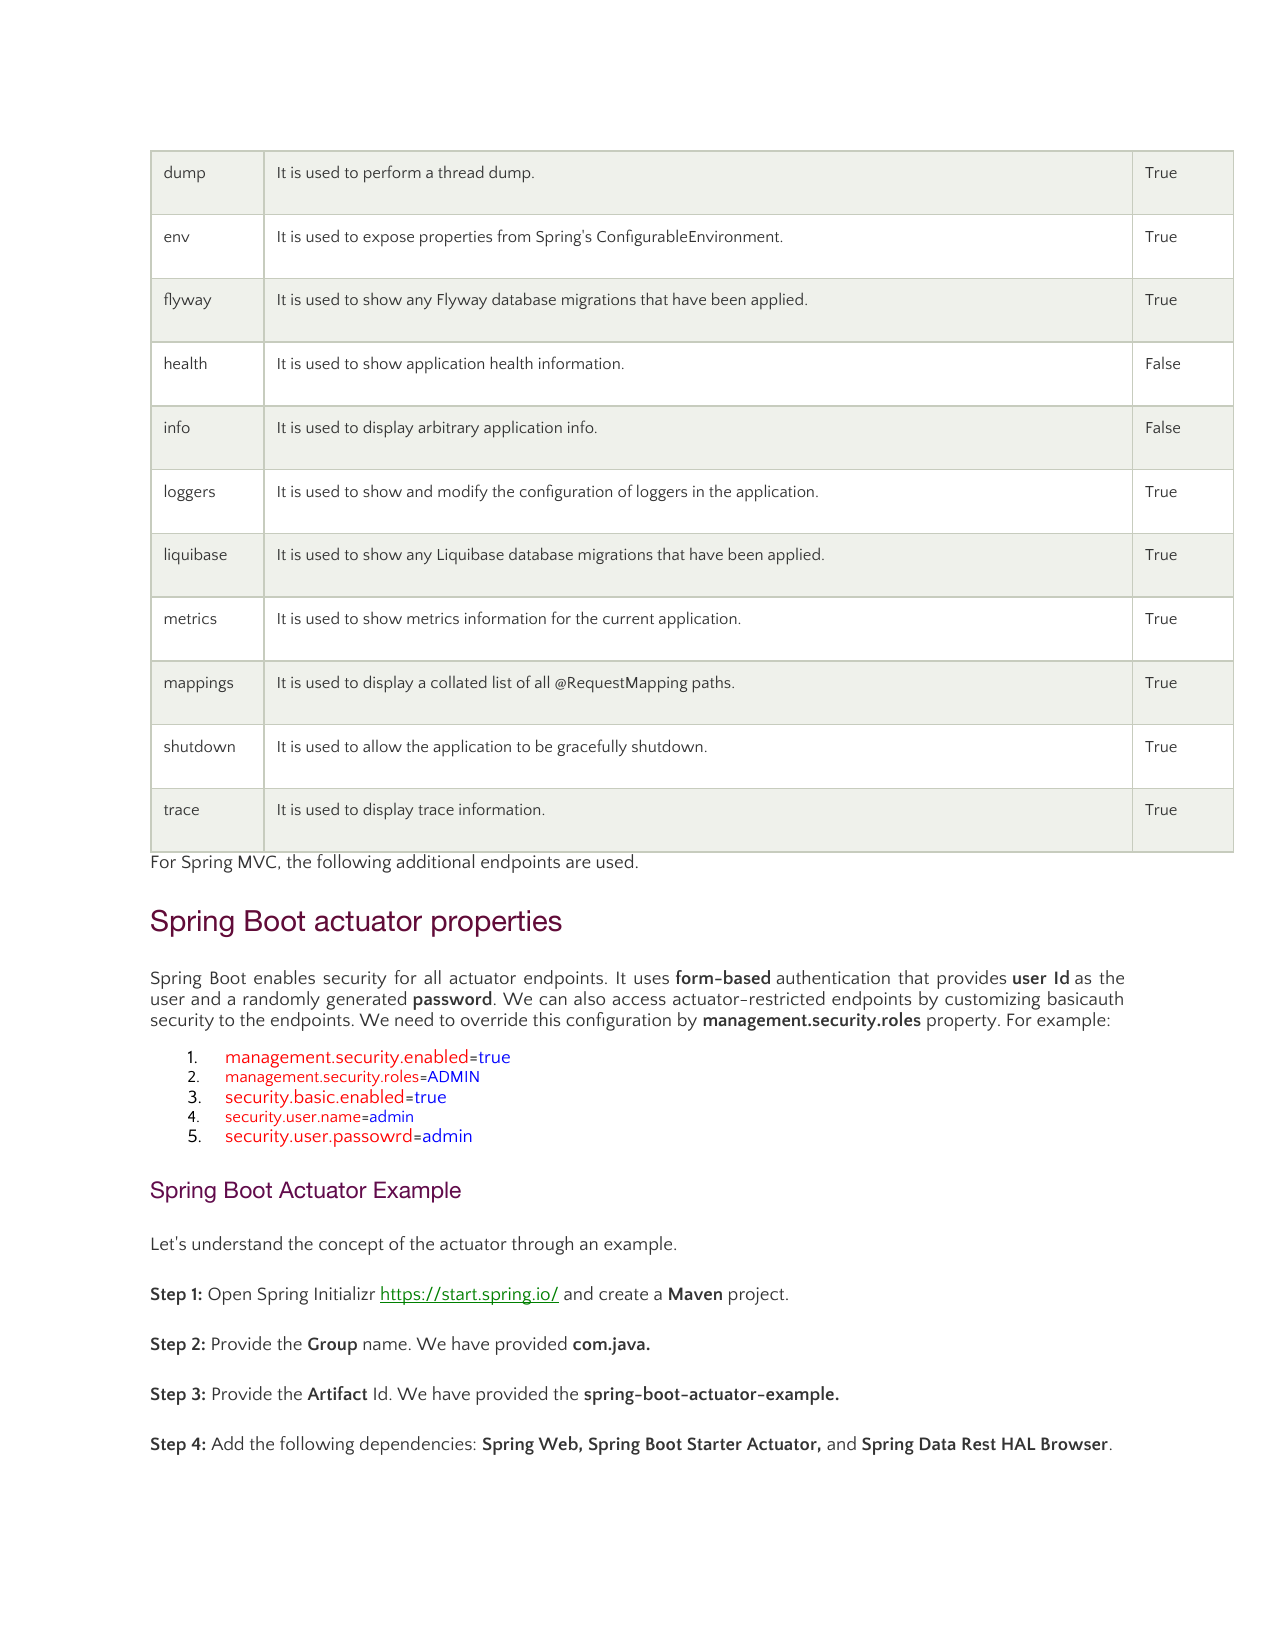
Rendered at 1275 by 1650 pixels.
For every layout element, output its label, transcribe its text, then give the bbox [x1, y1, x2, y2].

table_cell dump [152, 152, 263, 214]
table_cell It is used to allow the application to be gracefully shutdown. [265, 725, 1132, 787]
table_cell flyway [152, 279, 263, 341]
list security.user.passowrd=admin [187, 1126, 1125, 1147]
table_cell metrics [152, 598, 263, 660]
table_cell loggers [152, 470, 263, 532]
list management.security.roles=ADMIN [187, 1069, 1125, 1087]
table_cell False [1133, 343, 1233, 405]
table_cell trace [152, 789, 263, 851]
table_cell True [1133, 662, 1233, 724]
text Step 4: Add the following dependencies: Spring Web, Spring Boot Starter Actuator, and Spring Data Rest HAL Browser. [150, 1434, 1125, 1455]
table_cell It is used to expose properties from Spring's ConfigurableEnvironment. [265, 215, 1132, 277]
text Let's understand the concept of the actuator through an example. [150, 1234, 1125, 1255]
table_cell env [152, 215, 263, 277]
table_cell It is used to show any Flyway database migrations that have been applied. [265, 279, 1132, 341]
subtitle Spring Boot Actuator Example [150, 1176, 1125, 1205]
text Step 1: Open Spring Initializr https://start.spring.io/ and create a Maven project. [150, 1284, 1125, 1305]
table_cell It is used to display arbitrary application info. [265, 407, 1132, 469]
table_cell True [1133, 534, 1233, 596]
table_cell info [152, 407, 263, 469]
table_cell It is used to display a collated list of all @RequestMapping paths. [265, 662, 1132, 724]
text Step 3: Provide the Artifact Id. We have provided the spring-boot-actuator-example. [150, 1384, 1125, 1405]
text Step 2: Provide the Group name. We have provided com.java. [150, 1334, 1125, 1355]
table_cell False [1133, 407, 1233, 469]
table_cell True [1133, 789, 1233, 851]
text Spring Boot enables security for all actuator endpoints. It uses form-based authentication that provides user Id as the user and a randomly generated password. We can also access actuator-restricted endpoints by customizing basicauth security to the endpoints. We need to override this configuration by management.security.roles property. For example: [150, 969, 1125, 1031]
table_cell liquibase [152, 534, 263, 596]
table_cell shutdown [152, 725, 263, 787]
table_cell True [1133, 215, 1233, 277]
text For Spring MVC, the following additional endpoints are used. [150, 853, 1125, 874]
table_cell True [1133, 279, 1233, 341]
table_cell It is used to show and modify the configuration of loggers in the application. [265, 470, 1132, 532]
list management.security.enabled=true [187, 1048, 1125, 1069]
table_cell It is used to show any Liquibase database migrations that have been applied. [265, 534, 1132, 596]
table_cell True [1133, 470, 1233, 532]
table_cell health [152, 343, 263, 405]
table_cell It is used to show application health information. [265, 343, 1132, 405]
table_cell True [1133, 725, 1233, 787]
table_cell It is used to perform a thread dump. [265, 152, 1132, 214]
table_cell It is used to display trace information. [265, 789, 1132, 851]
table_cell mappings [152, 662, 263, 724]
list security.user.name=admin [187, 1108, 1125, 1126]
table_cell True [1133, 152, 1233, 214]
subtitle Spring Boot actuator properties [150, 903, 1125, 939]
table_cell It is used to show metrics information for the current application. [265, 598, 1132, 660]
list security.basic.enabled=true [187, 1087, 1125, 1108]
table_cell True [1133, 598, 1233, 660]
